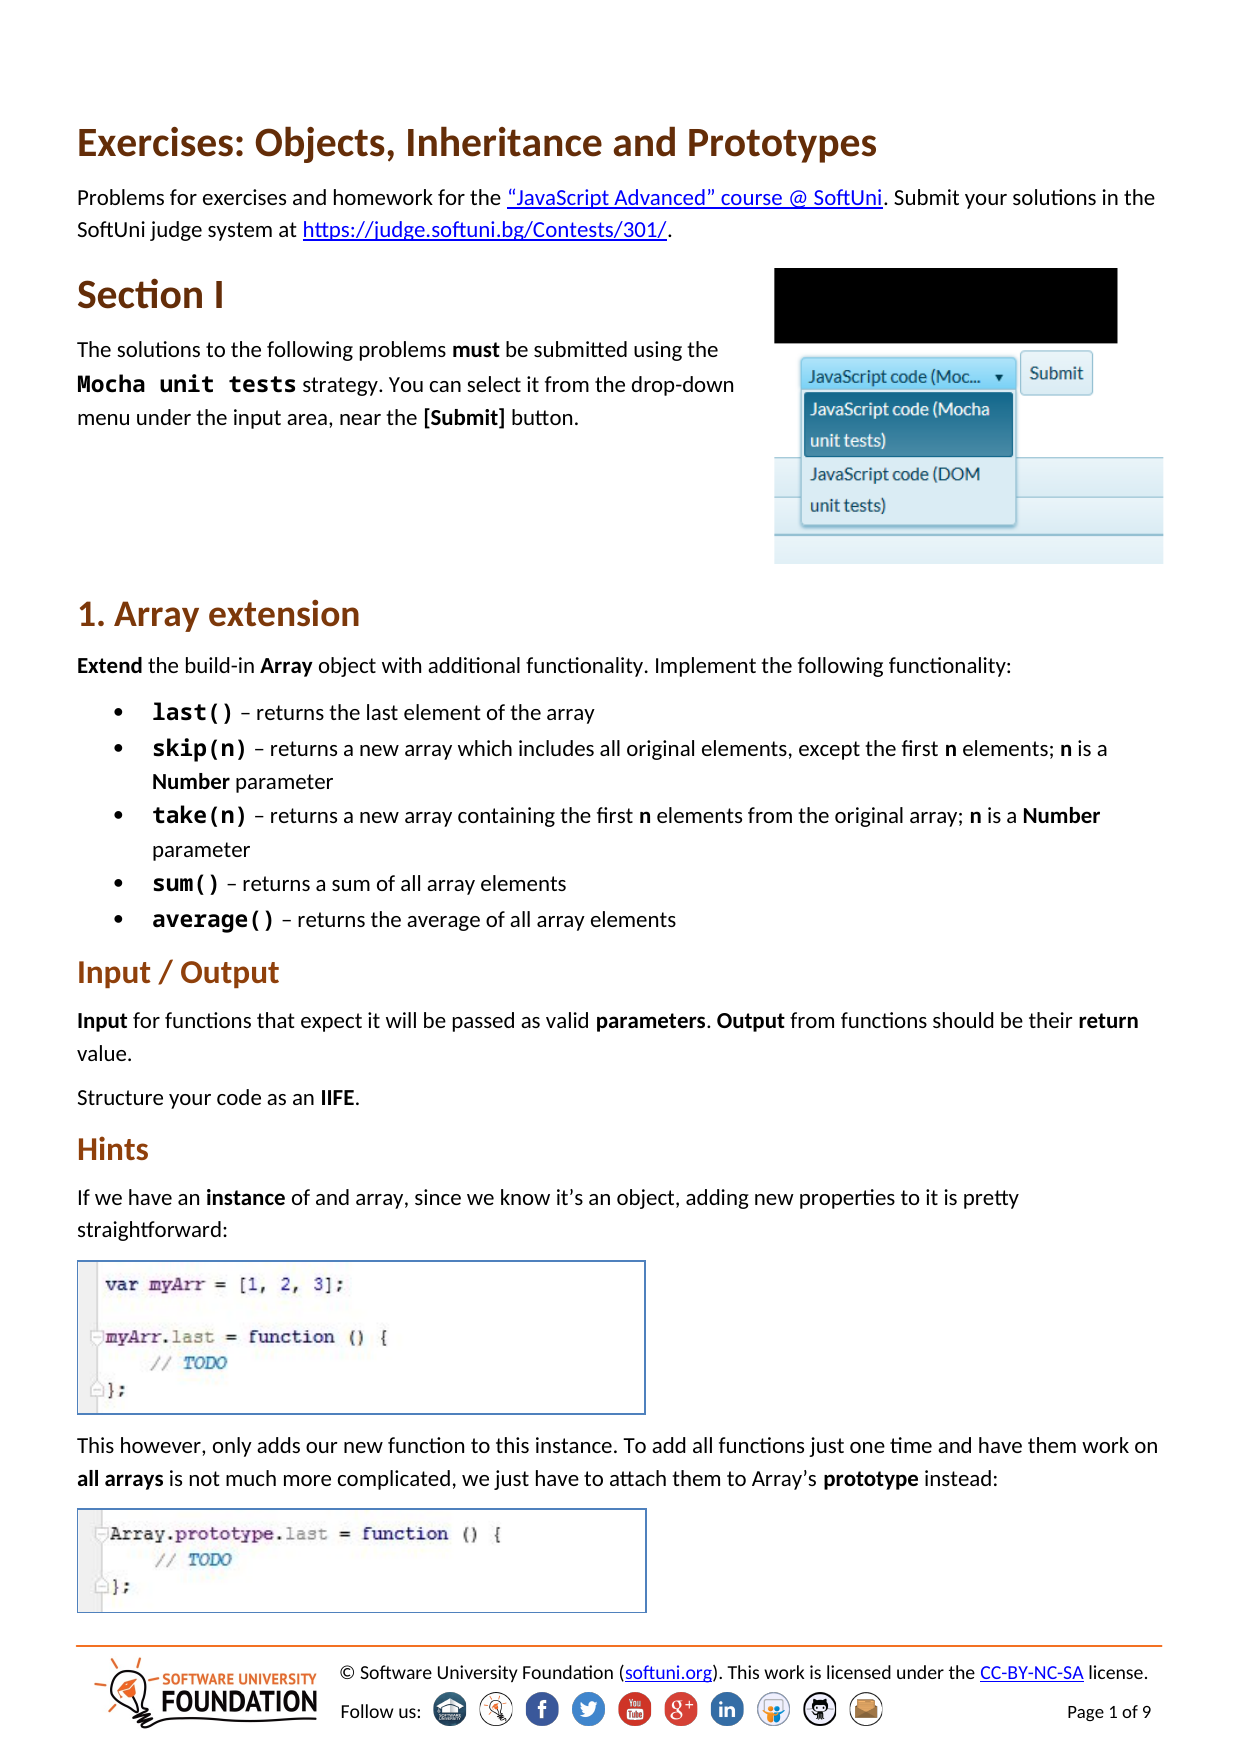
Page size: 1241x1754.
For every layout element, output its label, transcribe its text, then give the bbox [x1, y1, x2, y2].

text If we have an instance of and array, since we know it’s an object, adding new properties to it is pretty straightforward: [77, 1183, 1163, 1243]
subtitle Array extension [77, 590, 1163, 636]
text This however, only adds our new function to this instance. To add all functions just one time and have them work on all arrays is not much more complicated, we just have to attach them to Array’s prototype instead: [77, 1431, 1163, 1492]
list last() – returns the last element of the array [114, 696, 1163, 727]
picture [664, 1692, 698, 1726]
picture [433, 1692, 467, 1726]
text Problems for exercises and homework for the “JavaScript Advanced” course @ SoftUni. Submit your solutions in the SoftUni judge system at https://judge.softuni.bg/Contests/301/. [77, 183, 1163, 243]
list average() – returns the average of all array elements [114, 903, 1163, 934]
text Input for functions that expect it will be passed as valid parameters. Output from functions should be their return value. [77, 1007, 1163, 1067]
text Extend the build-in Array object with additional functionality. Implement the following functionality: [77, 651, 1163, 679]
picture [618, 1692, 652, 1726]
subtitle Exercises: Objects, Inheritance and Prototypes [77, 116, 1163, 167]
picture [525, 1692, 559, 1726]
picture [710, 1692, 744, 1726]
text Structure your code as an IIFE. [77, 1083, 1163, 1111]
list take(n) – returns a new array containing the first n elements from the original array; n is a Number parameter [114, 799, 1163, 863]
subtitle Hints [77, 1128, 1163, 1169]
subtitle Section I [77, 268, 774, 319]
picture [78, 1262, 601, 1413]
picture [803, 1692, 837, 1726]
picture [78, 1510, 629, 1612]
picture [849, 1692, 883, 1726]
picture [757, 1692, 790, 1726]
picture [572, 1692, 605, 1726]
picture [774, 268, 1164, 564]
list sum() – returns a sum of all array elements [114, 867, 1163, 898]
picture [479, 1692, 513, 1726]
list skip(n) – returns a new array which includes all original elements, except the first n elements; n is a Number parameter [114, 732, 1163, 795]
text The solutions to the following problems must be submitted using the Mocha unit tests strategy. You can select it from the drop-down menu under the input area, near the [Submit] button. [77, 335, 774, 431]
subtitle Input / Output [77, 951, 1163, 992]
picture [93, 1656, 317, 1729]
